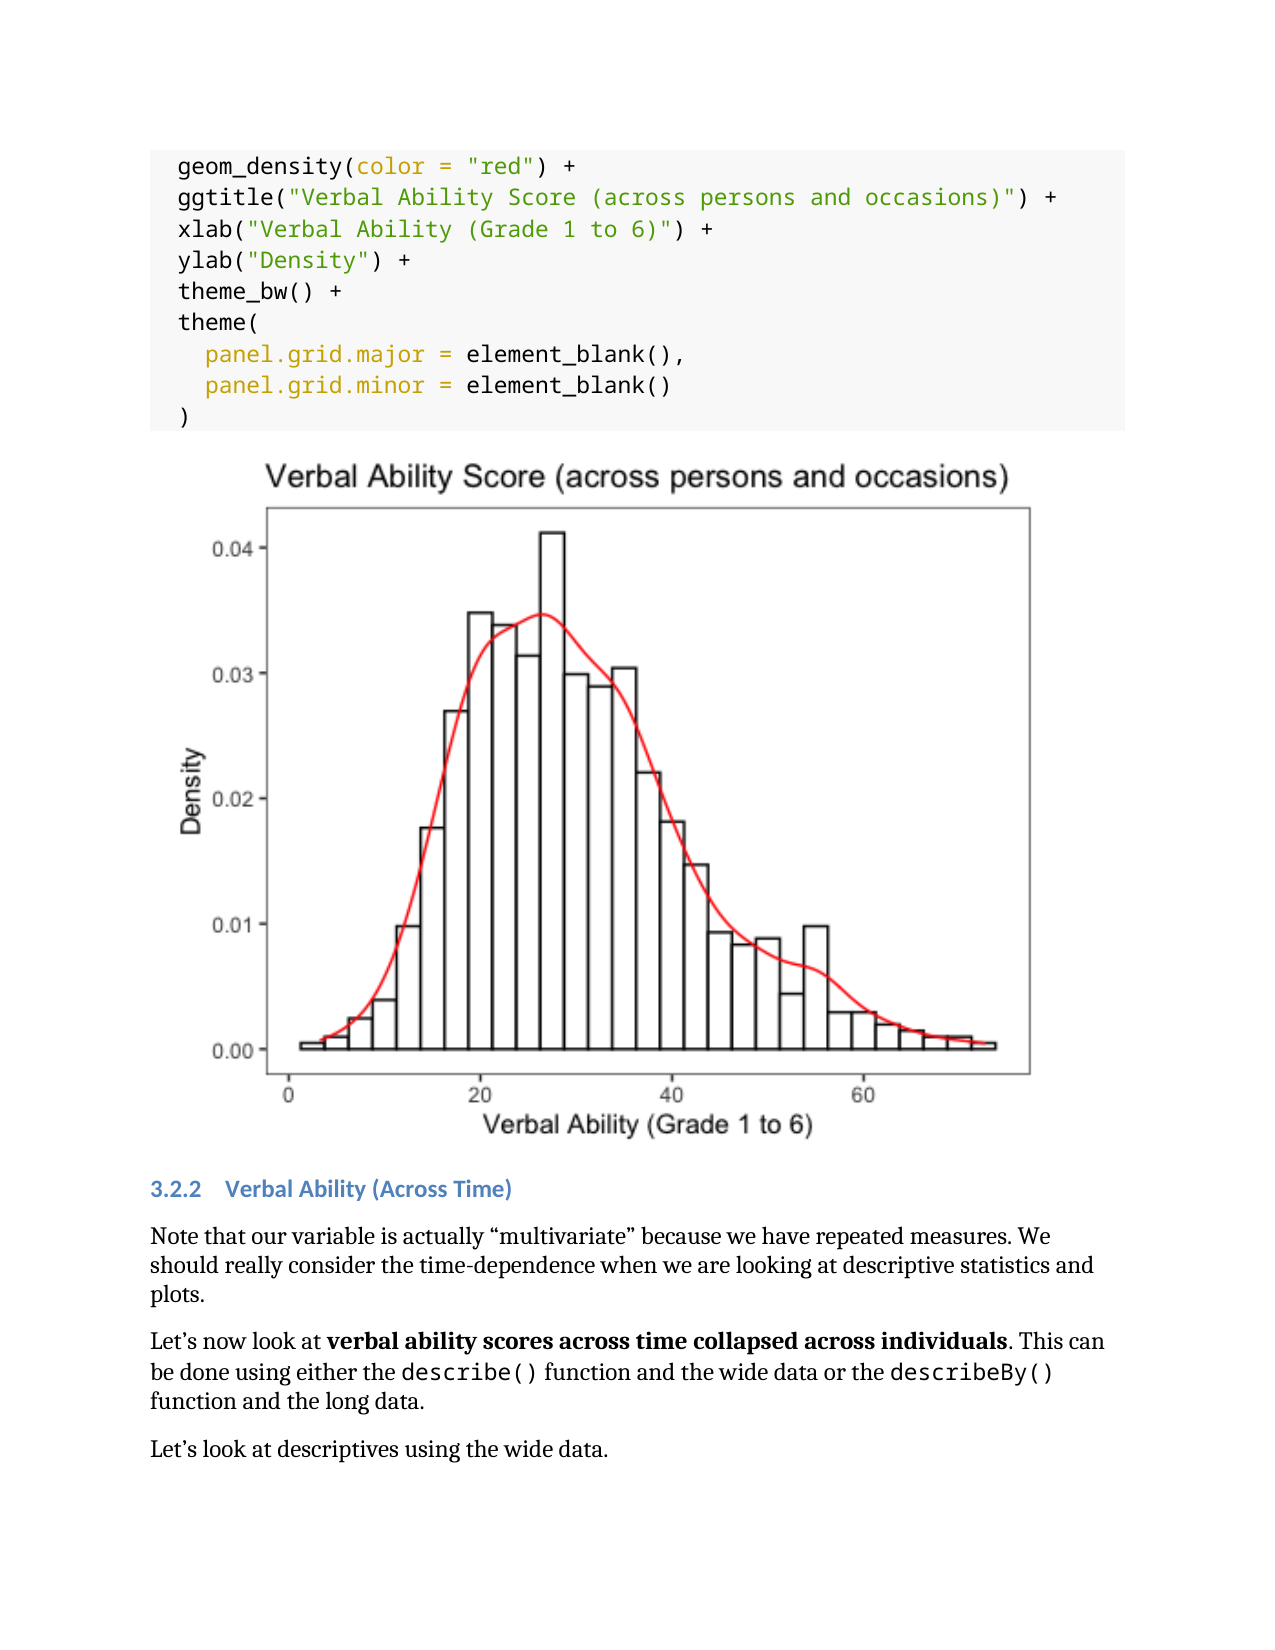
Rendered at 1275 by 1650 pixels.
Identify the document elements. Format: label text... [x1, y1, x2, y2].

subtitle 3.2.2 Verbal Ability (Across Time) [150, 1173, 1125, 1203]
picture [168, 452, 1044, 1152]
text Let’s look at descriptives using the wide data. [150, 1435, 1125, 1463]
text Note that our variable is actually “multivariate” because we have repeated measures. We should really consider the time-dependence when we are looking at descriptive statistics and plots. [150, 1222, 1125, 1308]
